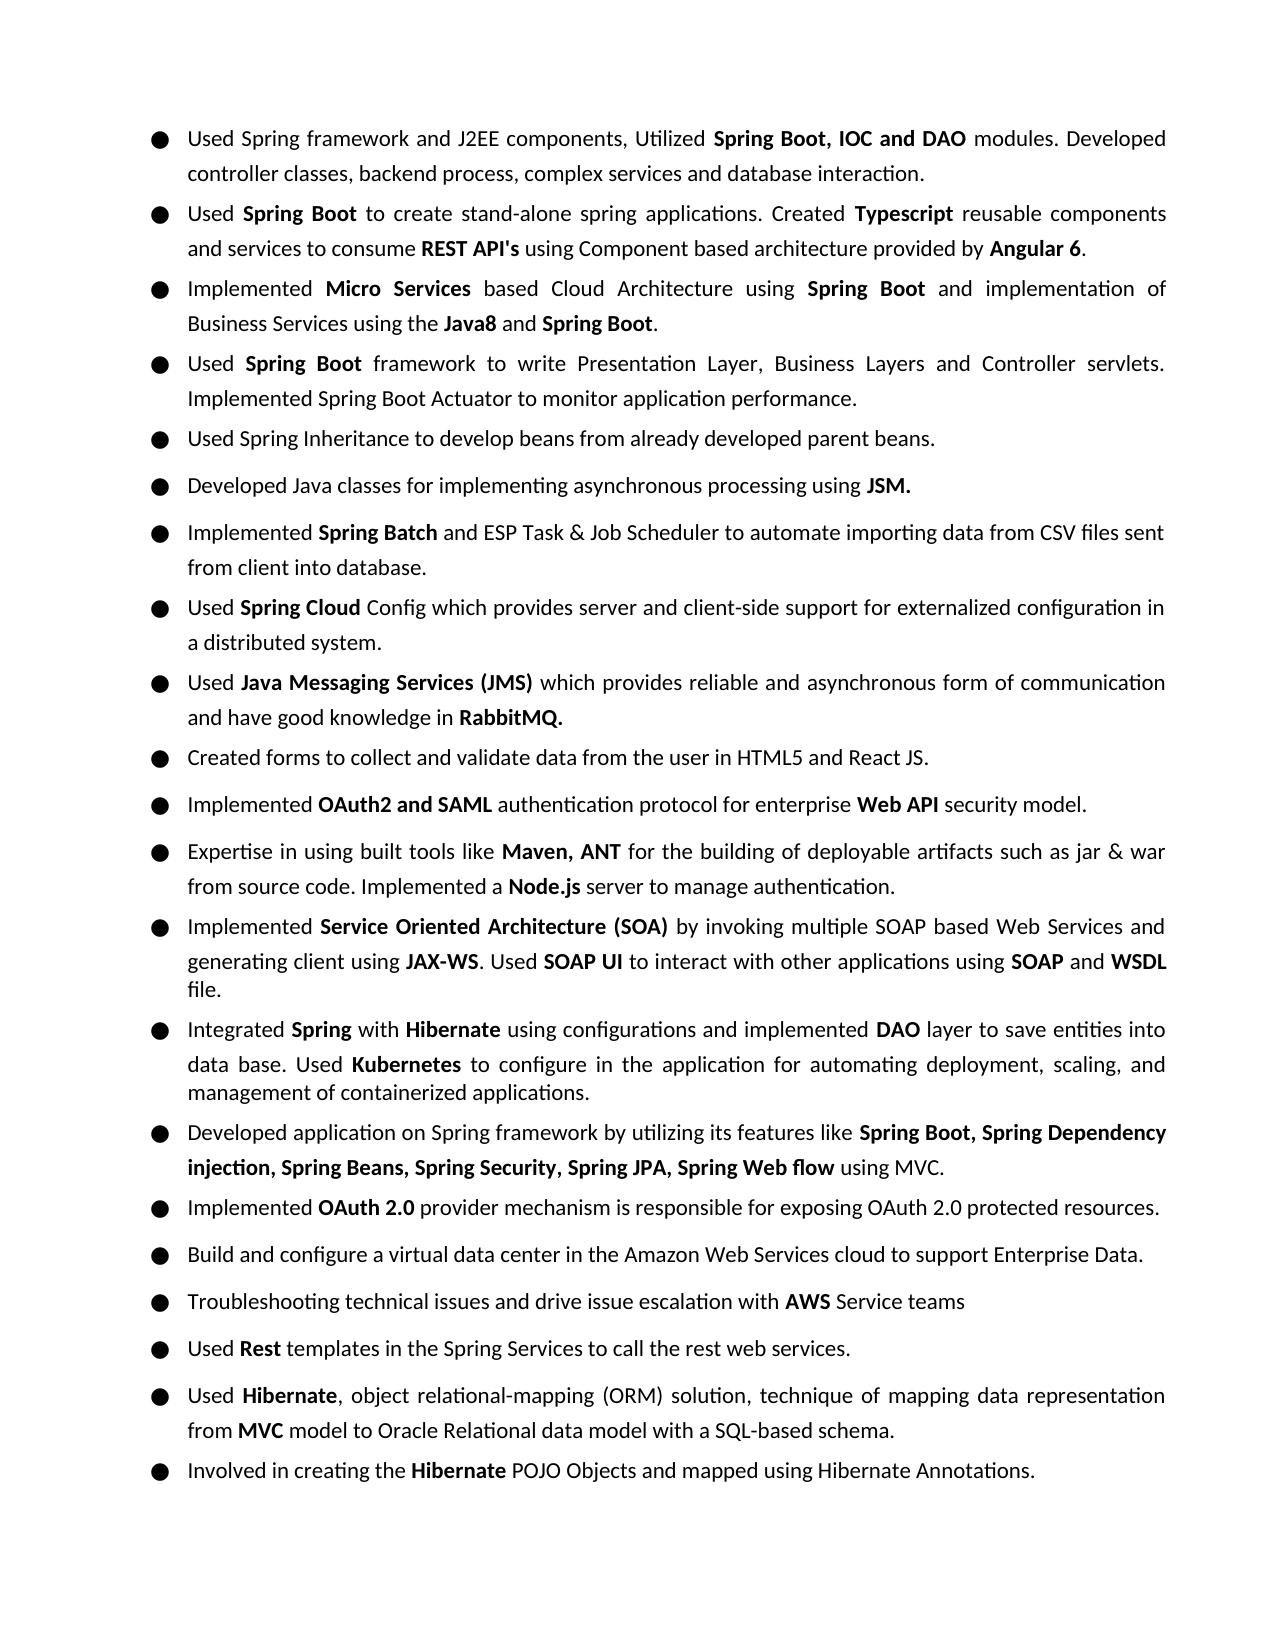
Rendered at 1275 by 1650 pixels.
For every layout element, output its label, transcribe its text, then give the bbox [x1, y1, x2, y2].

list Developed Java classes for implementing asynchronous processing using JSM. [150, 459, 1167, 506]
list Implemented OAuth2 and SAML authentication protocol for enterprise Web API security model. [150, 778, 1167, 825]
list Used Hibernate, object relational-mapping (ORM) solution, technique of mapping data representation from MVC model to Oracle Relational data model with a SQL-based schema. [150, 1369, 1167, 1444]
list Used Java Messaging Services (JMS) which provides reliable and asynchronous form of communication and have good knowledge in RabbitMQ. [150, 656, 1167, 731]
list Implemented OAuth 2.0 provider mechanism is responsible for exposing OAuth 2.0 protected resources. [150, 1181, 1167, 1228]
list Implemented Micro Services based Cloud Architecture using Spring Boot and implementation of Business Services using the Java8 and Spring Boot. [150, 262, 1167, 337]
list Implemented Service Oriented Architecture (SOA) by invoking multiple SOAP based Web Services and generating client using JAX-WS. Used SOAP UI to interact with other applications using SOAP and WSDL file. [150, 900, 1167, 1003]
list Developed application on Spring framework by utilizing its features like Spring Boot, Spring Dependency injection, Spring Beans, Spring Security, Spring JPA, Spring Web flow using MVC. [150, 1106, 1167, 1181]
list Expertise in using built tools like Maven, ANT for the building of deployable artifacts such as jar & war from source code. Implemented a Node.js server to manage authentication. [150, 825, 1167, 900]
list Used Spring Boot to create stand-alone spring applications. Created Typescript reusable components and services to consume REST API's using Component based architecture provided by Angular 6. [150, 187, 1167, 262]
list Used Rest templates in the Spring Services to call the rest web services. [150, 1322, 1167, 1369]
list Implemented Spring Batch and ESP Task & Job Scheduler to automate importing data from CSV files sent from client into database. [150, 506, 1167, 581]
list Involved in creating the Hibernate POJO Objects and mapped using Hibernate Annotations. [150, 1444, 1167, 1491]
list Created forms to collect and validate data from the user in HTML5 and React JS. [150, 731, 1167, 778]
list Troubleshooting technical issues and drive issue escalation with AWS Service teams [150, 1275, 1167, 1322]
list Used Spring Cloud Config which provides server and client-side support for externalized configuration in a distributed system. [150, 581, 1167, 656]
list Used Spring Inheritance to develop beans from already developed parent beans. [150, 412, 1167, 459]
list Used Spring Boot framework to write Presentation Layer, Business Layers and Controller servlets. Implemented Spring Boot Actuator to monitor application performance. [150, 337, 1167, 412]
list Integrated Spring with Hibernate using configurations and implemented DAO layer to save entities into data base. Used Kubernetes to configure in the application for automating deployment, scaling, and management of containerized applications. [150, 1003, 1167, 1106]
list Build and configure a virtual data center in the Amazon Web Services cloud to support Enterprise Data. [150, 1228, 1167, 1275]
list Used Spring framework and J2EE components, Utilized Spring Boot, IOC and DAO modules. Developed controller classes, backend process, complex services and database interaction. [150, 112, 1167, 187]
